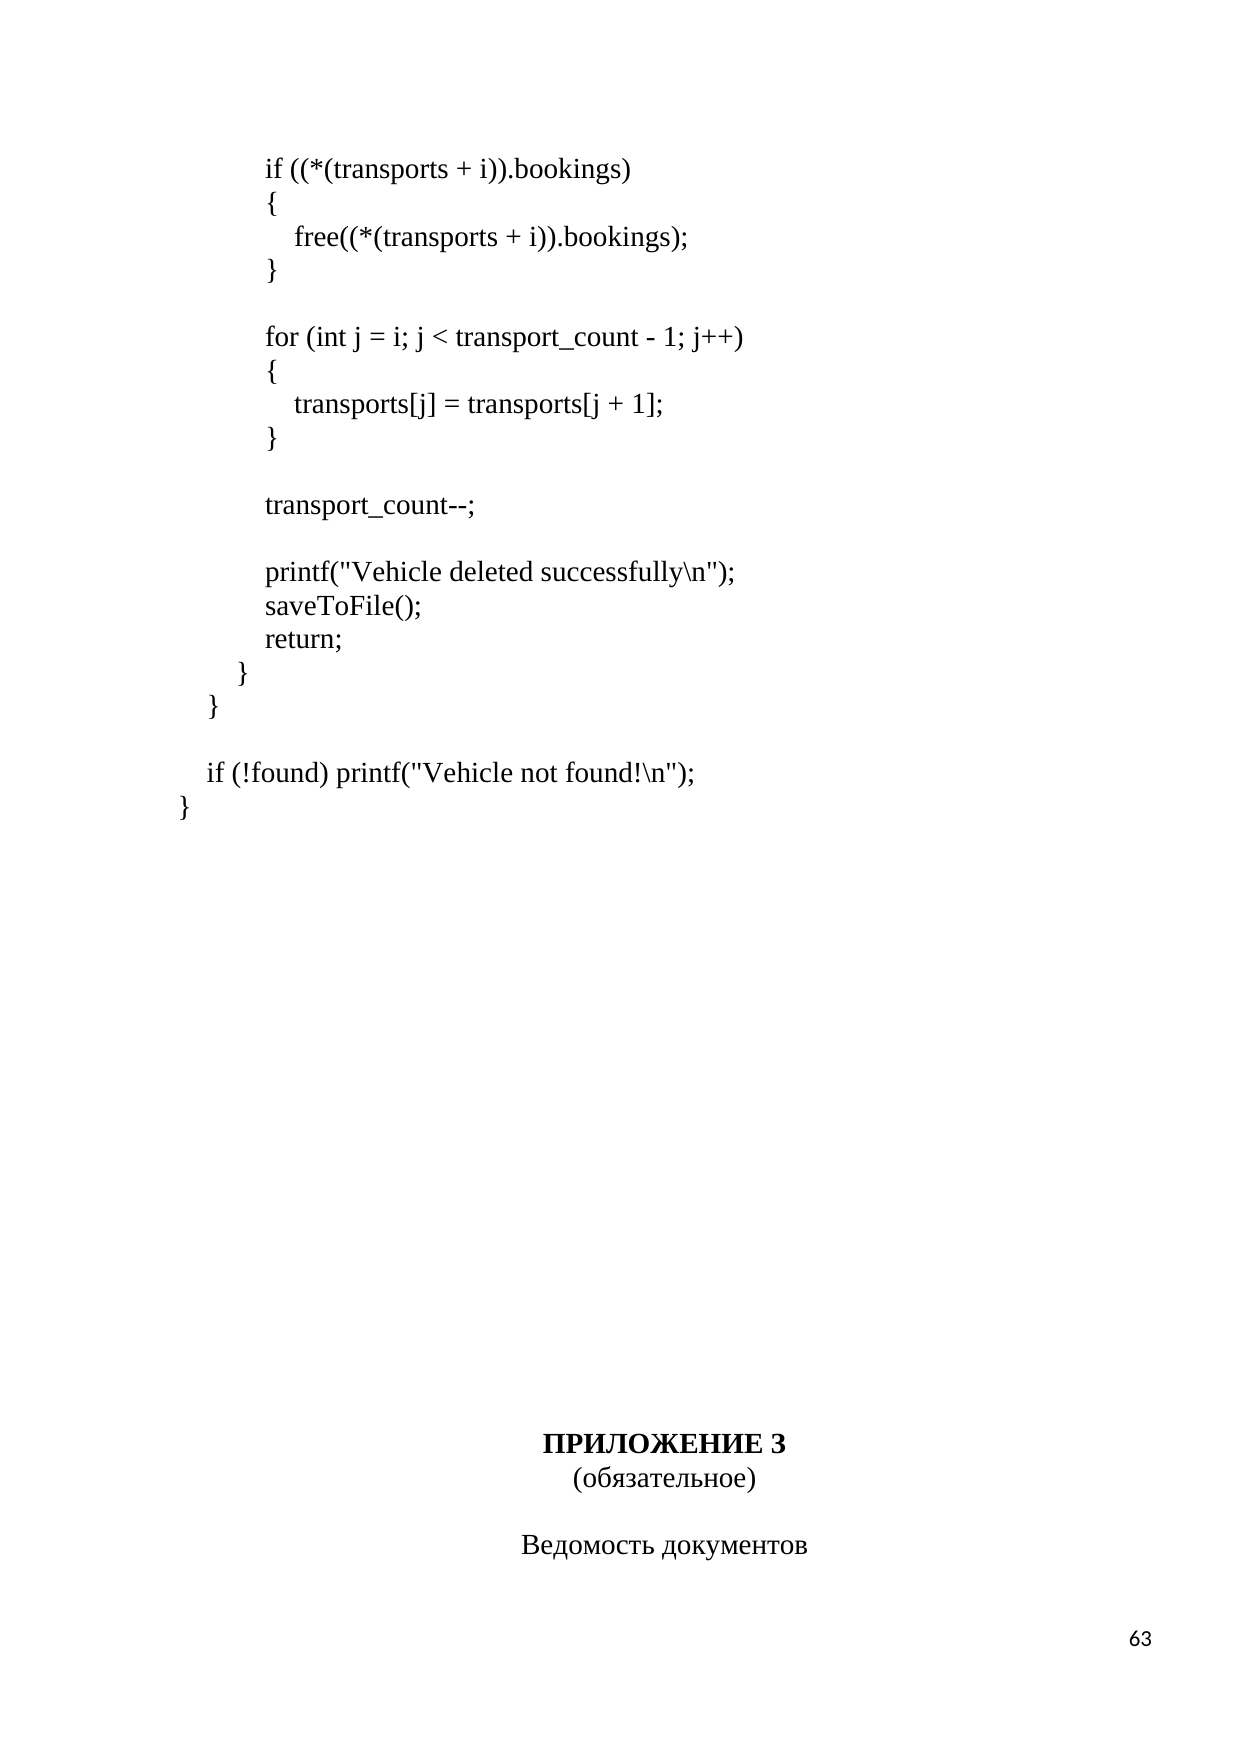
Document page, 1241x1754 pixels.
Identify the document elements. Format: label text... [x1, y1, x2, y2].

text { [177, 353, 1152, 386]
text if ((*(transports + i)).bookings) [177, 152, 1152, 185]
text for (int j = i; j < transport_count - 1; j++) [177, 319, 1152, 353]
text free((*(transports + i)).bookings); [177, 219, 1152, 252]
text printf("Vehicle deleted successfully\n"); [177, 554, 1152, 588]
text transports[j] = transports[j + 1]; [177, 386, 1152, 420]
text } [177, 688, 1152, 722]
text } [177, 252, 1152, 286]
text ПРИЛОЖЕНИЕ З [177, 1426, 1152, 1460]
text } [177, 420, 1152, 453]
text } [177, 789, 1152, 822]
text return; [177, 621, 1152, 655]
text transport_count--; [177, 487, 1152, 521]
text Ведомость документов [177, 1527, 1152, 1560]
text if (!found) printf("Vehicle not found!\n"); [177, 755, 1152, 789]
text saveToFile(); [177, 588, 1152, 621]
text (обязательное) [177, 1460, 1152, 1493]
text } [177, 655, 1152, 688]
text { [177, 185, 1152, 219]
